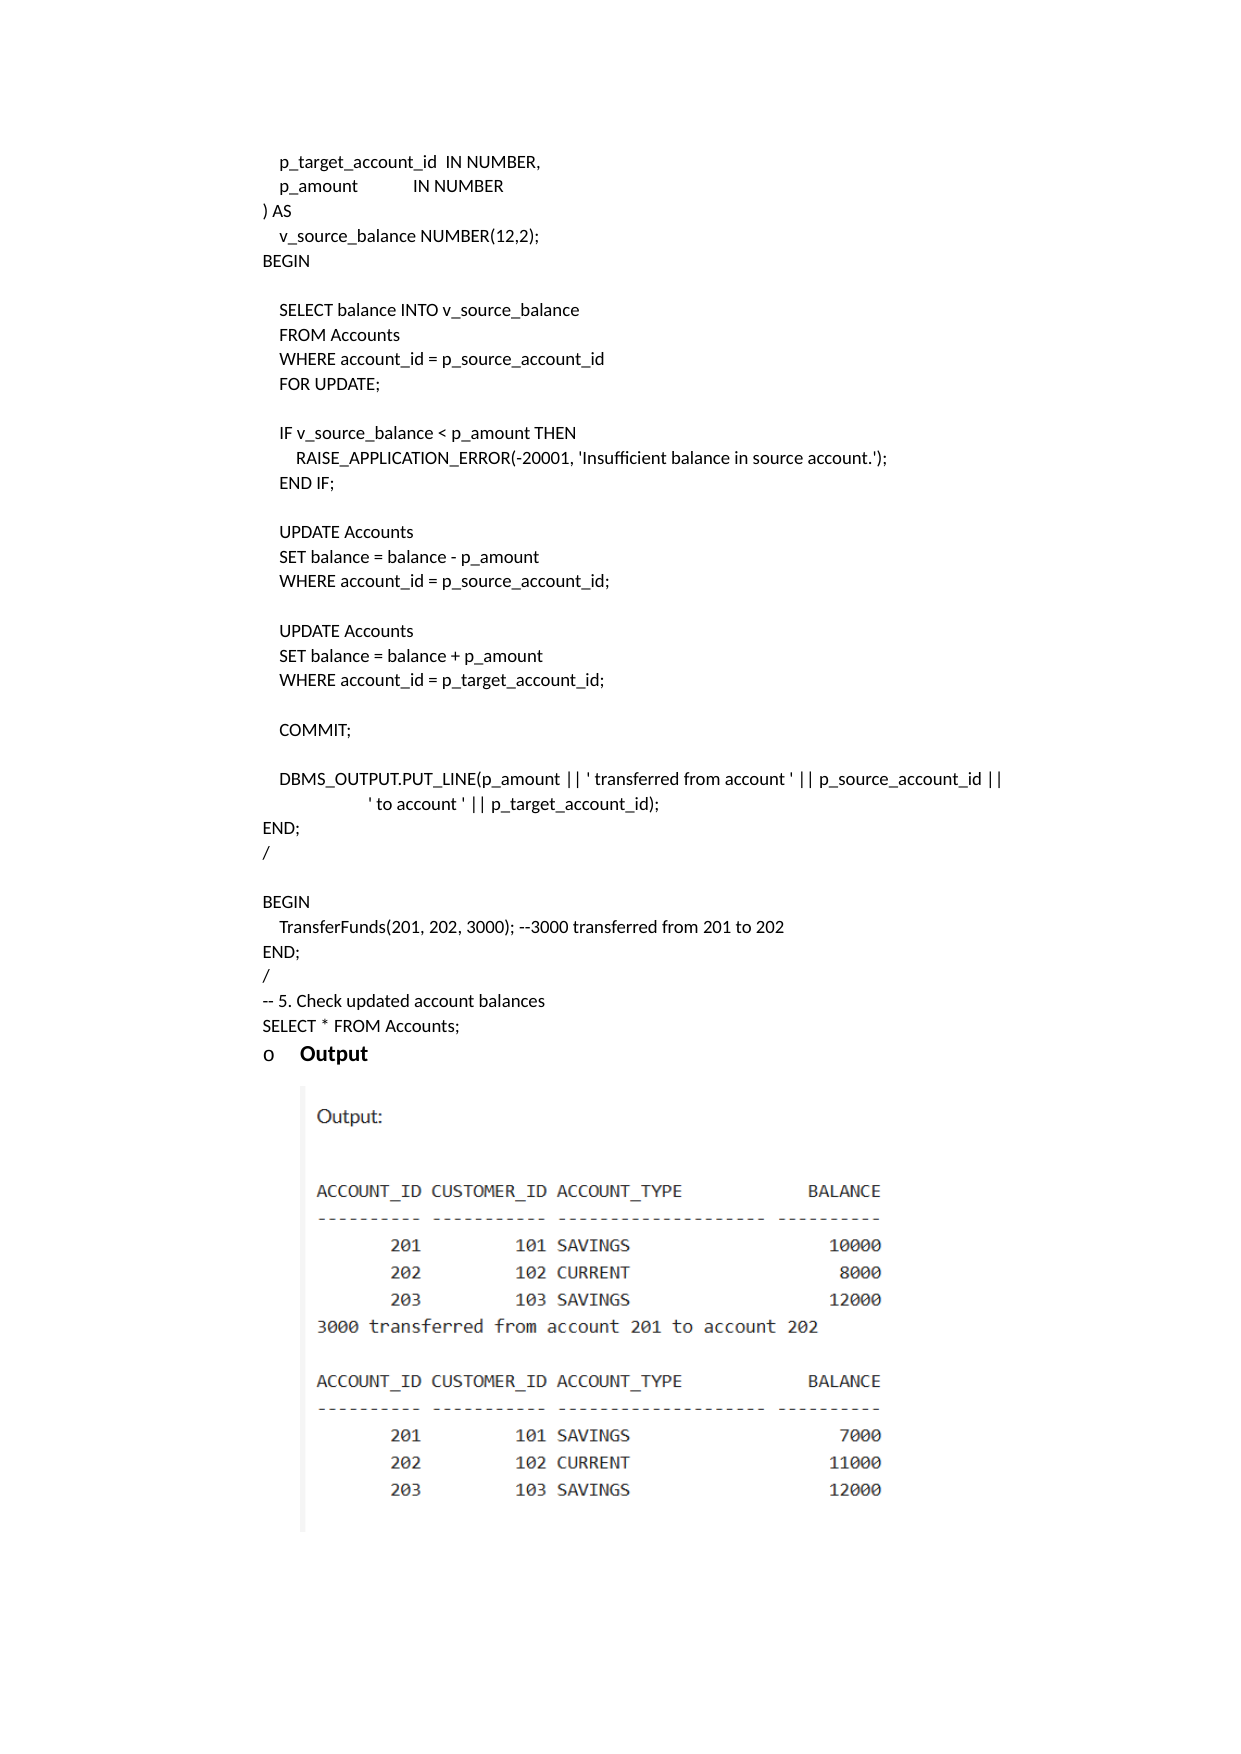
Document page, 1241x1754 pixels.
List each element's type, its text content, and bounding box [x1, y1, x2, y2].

text RAISE_APPLICATION_ERROR(-20001, 'Insufficient balance in source account.'); [262, 446, 1090, 469]
list Output [262, 1039, 1090, 1067]
text ' to account ' || p_target_account_id); [262, 792, 1090, 815]
text UPDATE Accounts [262, 619, 1090, 642]
text BEGIN [262, 249, 1090, 272]
text BEGIN [262, 891, 1090, 913]
text SET balance = balance + p_amount [262, 644, 1090, 667]
text SELECT * FROM Accounts; [262, 1014, 1090, 1037]
text ) AS [262, 199, 1090, 222]
text p_target_account_id IN NUMBER, [262, 150, 1090, 173]
text p_amount IN NUMBER [262, 175, 1090, 198]
text / [262, 841, 1090, 864]
text / [262, 965, 1090, 988]
text DBMS_OUTPUT.PUT_LINE(p_amount || ' transferred from account ' || p_source_account_id || [262, 767, 1090, 790]
text IF v_source_balance < p_amount THEN [262, 422, 1090, 444]
text SET balance = balance - p_amount [262, 545, 1090, 568]
text UPDATE Accounts [262, 520, 1090, 543]
text FOR UPDATE; [262, 372, 1090, 395]
text END; [262, 940, 1090, 963]
text COMMIT; [262, 718, 1090, 741]
text -- 5. Check updated account balances [262, 989, 1090, 1012]
picture [300, 1086, 936, 1532]
text FROM Accounts [262, 323, 1090, 346]
text END IF; [262, 471, 1090, 494]
text v_source_balance NUMBER(12,2); [262, 224, 1090, 247]
text TransferFunds(201, 202, 3000); --3000 transferred from 201 to 202 [262, 915, 1090, 938]
text WHERE account_id = p_source_account_id [262, 347, 1090, 370]
text WHERE account_id = p_target_account_id; [262, 668, 1090, 691]
text WHERE account_id = p_source_account_id; [262, 570, 1090, 593]
text SELECT balance INTO v_source_balance [262, 298, 1090, 321]
text END; [262, 817, 1090, 839]
